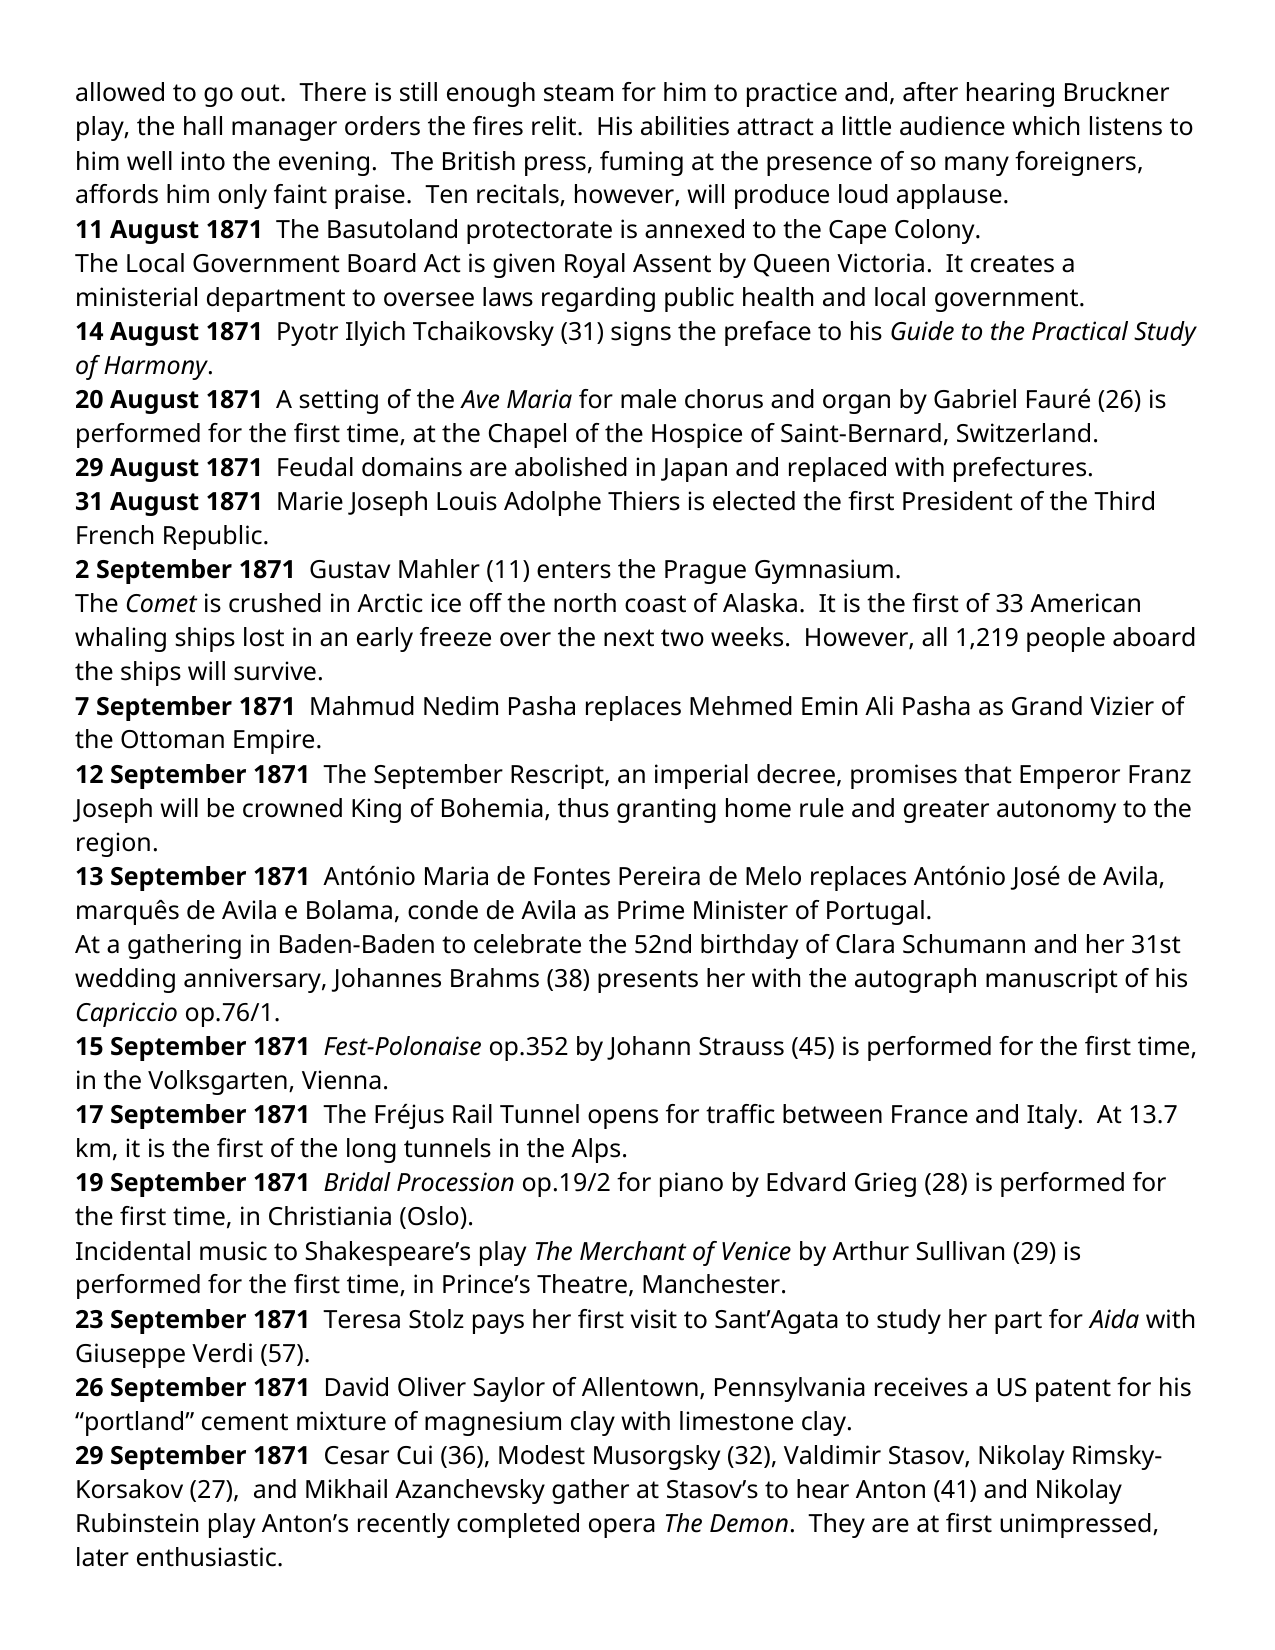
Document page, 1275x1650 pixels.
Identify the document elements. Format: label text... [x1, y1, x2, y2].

text 13 September 1871 António Maria de Fontes Pereira de Melo replaces António José de Avila, marquês de Avila e Bolama, conde de Avila as Prime Minister of Portugal. [75, 858, 1200, 927]
text 2 September 1871 Gustav Mahler (11) enters the Prague Gymnasium. [75, 552, 1200, 586]
text 23 September 1871 Teresa Stolz pays her first visit to Sant’Agata to study her part for Aida with Giuseppe Verdi (57). [75, 1301, 1200, 1369]
text 26 September 1871 David Oliver Saylor of Allentown, Pennsylvania receives a US patent for his “portland” cement mixture of magnesium clay with limestone clay. [75, 1369, 1200, 1437]
text 17 September 1871 The Fréjus Rail Tunnel opens for traffic between France and Italy. At 13.7 km, it is the first of the long tunnels in the Alps. [75, 1097, 1200, 1165]
text Incidental music to Shakespeare’s play The Merchant of Venice by Arthur Sullivan (29) is performed for the first time, in Prince’s Theatre, Manchester. [75, 1233, 1200, 1301]
text 7 September 1871 Mahmud Nedim Pasha replaces Mehmed Emin Ali Pasha as Grand Vizier of the Ottoman Empire. [75, 688, 1200, 756]
text 15 September 1871 Fest-Polonaise op.352 by Johann Strauss (45) is performed for the first time, in the Volksgarten, Vienna. [75, 1029, 1200, 1097]
text 29 August 1871 Feudal domains are abolished in Japan and replaced with prefectures. [75, 450, 1200, 484]
text The Comet is crushed in Arctic ice off the north coast of Alaska. It is the first of 33 American whaling ships lost in an early freeze over the next two weeks. However, all 1,219 people aboard the ships will survive. [75, 586, 1200, 688]
text 12 September 1871 The September Rescript, an imperial decree, promises that Emperor Franz Joseph will be crowned King of Bohemia, thus granting home rule and greater autonomy to the region. [75, 756, 1200, 858]
text 14 August 1871 Pyotr Ilyich Tchaikovsky (31) signs the preface to his Guide to the Practical Study of Harmony. [75, 313, 1200, 382]
text 29 September 1871 Cesar Cui (36), Modest Musorgsky (32), Valdimir Stasov, Nikolay Rimsky-Korsakov (27), and Mikhail Azanchevsky gather at Stasov’s to hear Anton (41) and Nikolay Rubinstein play Anton’s recently completed opera The Demon. They are at first unimpressed, later enthusiastic. [75, 1437, 1200, 1574]
text At a gathering in Baden-Baden to celebrate the 52nd birthday of Clara Schumann and her 31st wedding anniversary, Johannes Brahms (38) presents her with the autograph manuscript of his Capriccio op.76/1. [75, 927, 1200, 1029]
text The Local Government Board Act is given Royal Assent by Queen Victoria. It creates a ministerial department to oversee laws regarding public health and local government. [75, 245, 1200, 313]
text 19 September 1871 Bridal Procession op.19/2 for piano by Edvard Grieg (28) is performed for the first time, in Christiania (Oslo). [75, 1165, 1200, 1233]
text 31 August 1871 Marie Joseph Louis Adolphe Thiers is elected the first President of the Third French Republic. [75, 484, 1200, 552]
text 20 August 1871 A setting of the Ave Maria for male chorus and organ by Gabriel Fauré (26) is performed for the first time, at the Chapel of the Hospice of Saint-Bernard, Switzerland. [75, 382, 1200, 450]
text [75, 75, 1200, 211]
text 11 August 1871 The Basutoland protectorate is annexed to the Cape Colony. [75, 211, 1200, 245]
